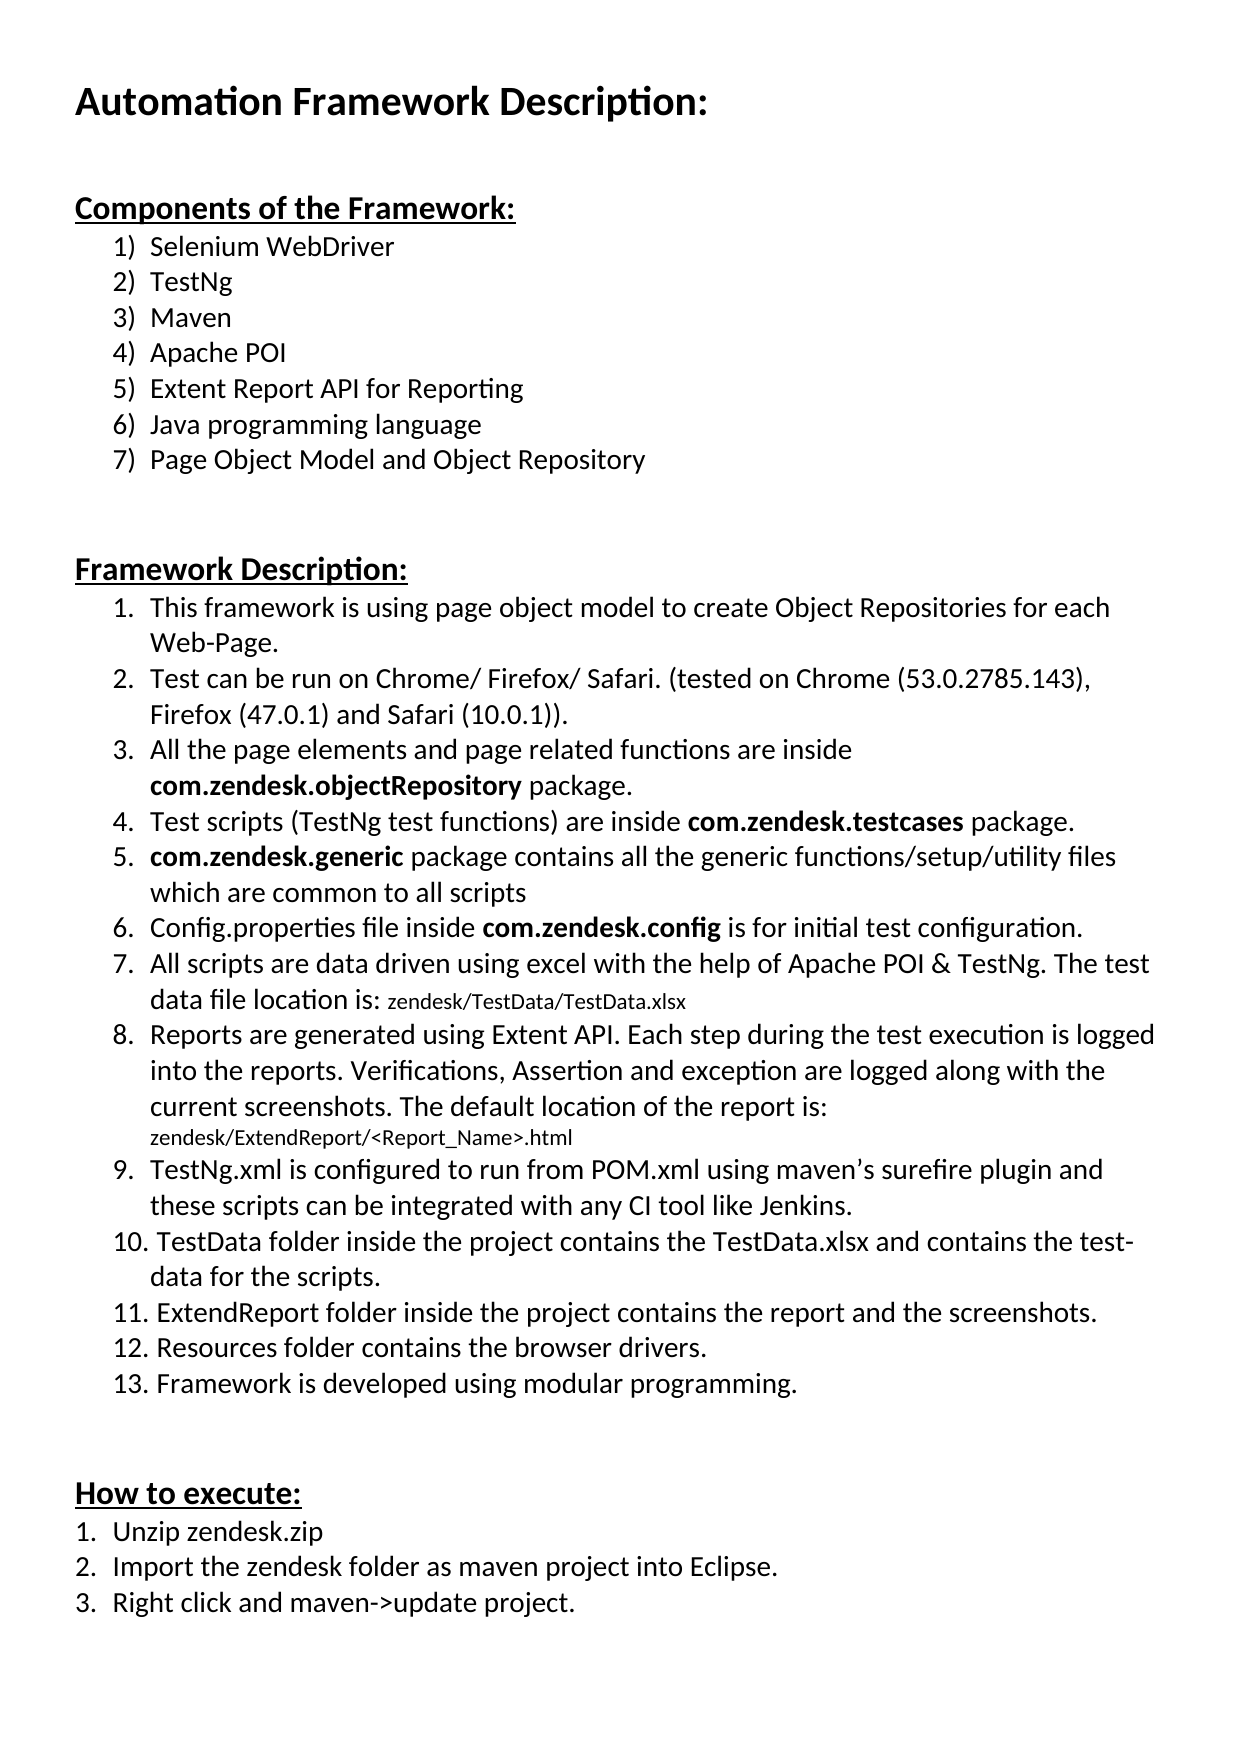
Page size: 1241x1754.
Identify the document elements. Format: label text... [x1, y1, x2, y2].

list All scripts are data driven using excel with the help of Apache POI & TestNg. The test data file location is: zendesk/TestData/TestData.xlsx [112, 945, 1165, 1016]
text Automation Framework Description: [75, 75, 1165, 126]
list Test scripts (TestNg test functions) are inside com.zendesk.testcases package. [112, 803, 1165, 838]
list Unzip zendesk.zip [75, 1513, 1165, 1548]
list Selenium WebDriver [112, 228, 1165, 263]
list All the page elements and page related functions are inside com.zendesk.objectRepository package. [112, 731, 1165, 803]
list Test can be run on Chrome/ Firefox/ Safari. (tested on Chrome (53.0.2785.143), Firefox (47.0.1) and Safari (10.0.1)). [112, 660, 1165, 731]
list Import the zendesk folder as maven project into Eclipse. [75, 1548, 1165, 1584]
list Maven [112, 299, 1165, 334]
list Apache POI [112, 334, 1165, 370]
text Framework Description: [75, 548, 1165, 589]
text Components of the Framework: [75, 187, 1165, 228]
list com.zendesk.generic package contains all the generic functions/setup/utility files which are common to all scripts [112, 838, 1165, 909]
list TestNg [112, 263, 1165, 299]
list Extent Report API for Reporting [112, 370, 1165, 406]
list TestNg.xml is configured to run from POM.xml using maven’s surefire plugin and these scripts can be integrated with any CI tool like Jenkins. [112, 1151, 1165, 1223]
text How to execute: [75, 1472, 1165, 1513]
list Right click and maven->update project. [75, 1584, 1165, 1619]
list Framework is developed using modular programming. [112, 1365, 1165, 1401]
list This framework is using page object model to create Object Repositories for each Web-Page. [112, 589, 1165, 660]
list Reports are generated using Extent API. Each step during the test execution is logged into the reports. Verifications, Assertion and exception are logged along with the current screenshots. The default location of the report is: zendesk/ExtendReport/<Report_Name>.html [112, 1016, 1165, 1151]
list TestData folder inside the project contains the TestData.xlsx and contains the test-data for the scripts. [112, 1223, 1165, 1294]
list Page Object Model and Object Repository [112, 441, 1165, 477]
list Config.properties file inside com.zendesk.config is for initial test configuration. [112, 909, 1165, 945]
list ExtendReport folder inside the project contains the report and the screenshots. [112, 1294, 1165, 1329]
list Resources folder contains the browser drivers. [112, 1329, 1165, 1365]
list Java programming language [112, 406, 1165, 441]
